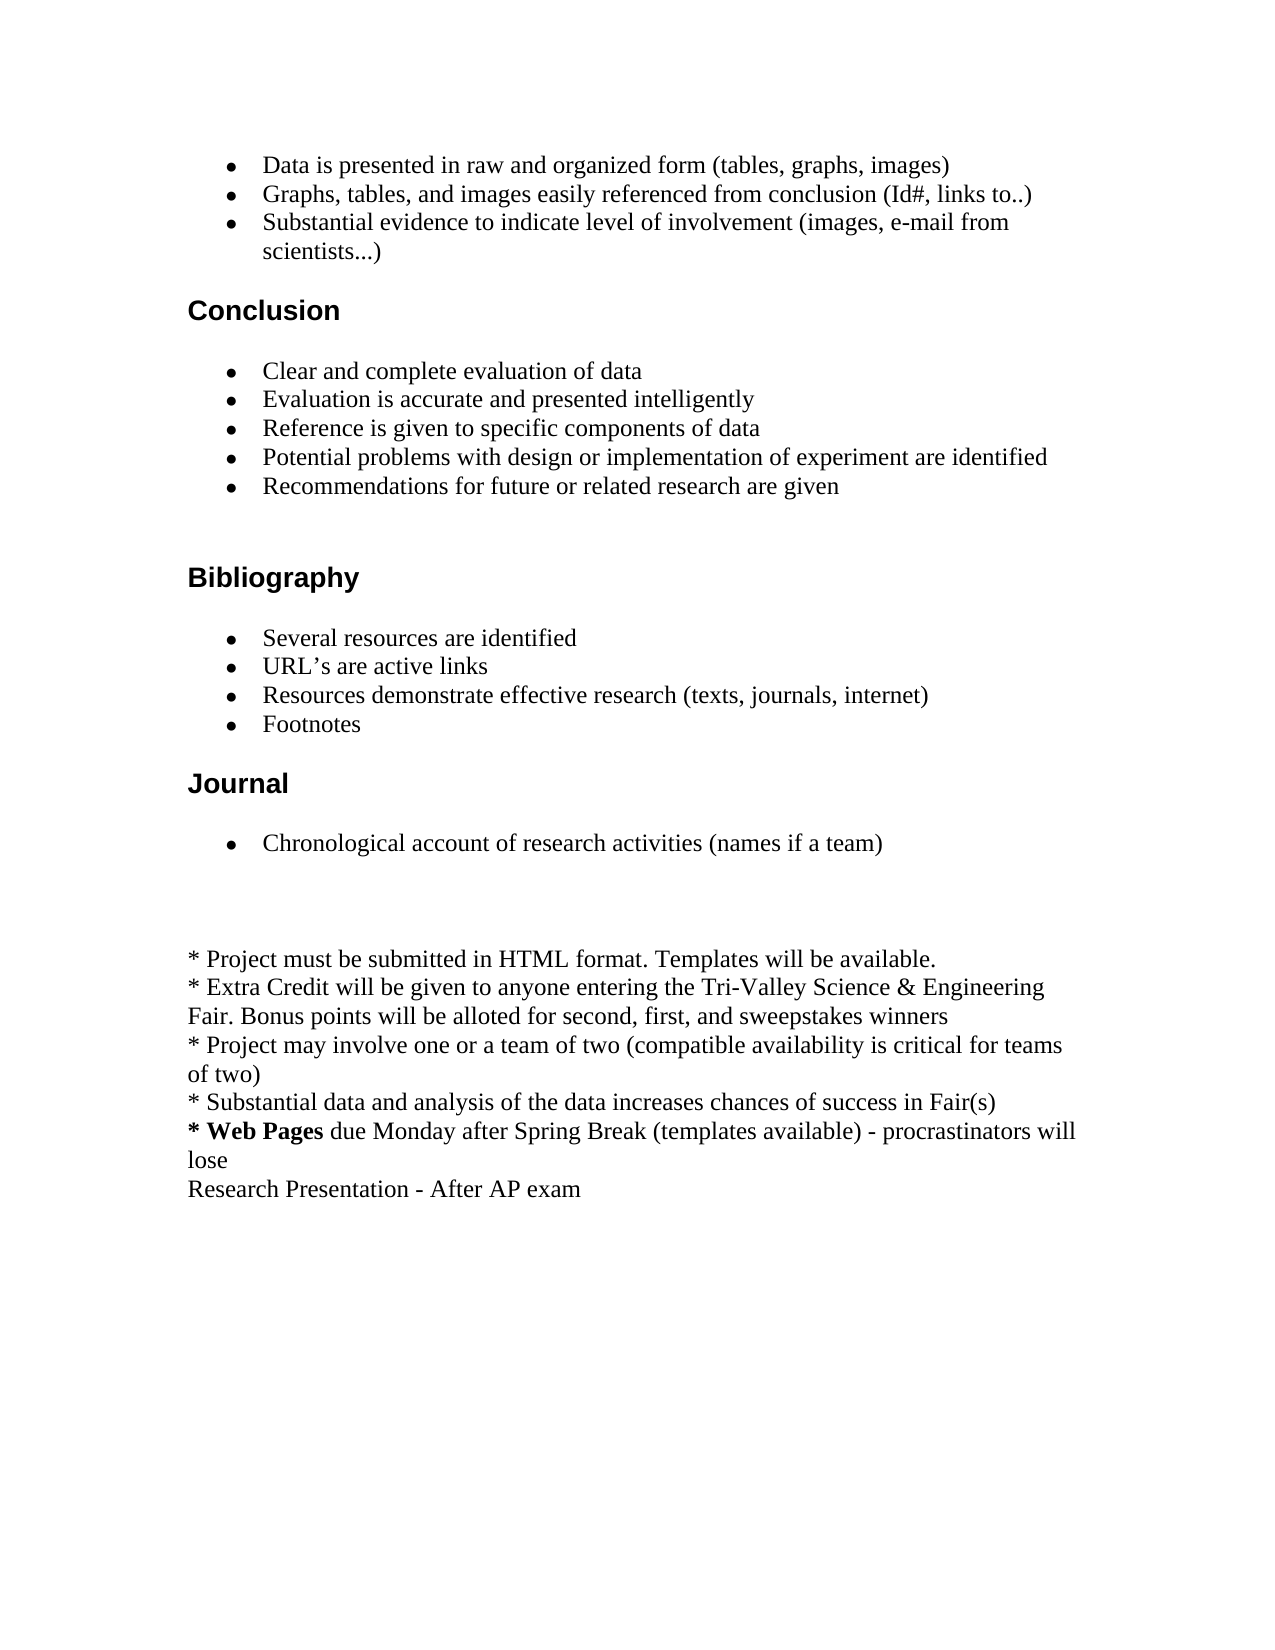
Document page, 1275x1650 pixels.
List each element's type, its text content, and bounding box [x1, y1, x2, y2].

list Chronological account of research activities (names if a team) [225, 828, 1087, 857]
list Evaluation is accurate and presented intelligently [225, 384, 1087, 413]
list Several resources are identified [225, 623, 1087, 651]
list Recommendations for future or related research are given [225, 471, 1087, 499]
text * Project must be submitted in HTML format. Templates will be available. * Extra Credit will be given to anyone entering the Tri-Valley Science & Engineering Fair. Bonus points will be alloted for second, first, and sweepstakes winners * Project may involve one or a team of two (compatible availability is critical for teams of two) * Substantial data and analysis of the data increases chances of success in Fair(s) * Web Pages due Monday after Spring Break (templates available) - procrastinators will lose Research Presentation - After AP exam [187, 915, 1087, 1202]
list Footnotes [225, 709, 1087, 738]
subtitle Journal [187, 767, 1087, 799]
subtitle Conclusion [187, 294, 1087, 327]
list Clear and complete evaluation of data [225, 356, 1087, 384]
list Substantial evidence to indicate level of involvement (images, e-mail from scientists...) [225, 207, 1087, 265]
list Resources demonstrate effective research (texts, journals, internet) [225, 680, 1087, 709]
list URL’s are active links [225, 651, 1087, 680]
list Data is presented in raw and organized form (tables, graphs, images) [225, 150, 1087, 179]
list Reference is given to specific components of data [225, 413, 1087, 442]
list Potential problems with design or implementation of experiment are identified [225, 442, 1087, 471]
list Graphs, tables, and images easily referenced from conclusion (Id#, links to..) [225, 179, 1087, 207]
subtitle Bibliography [187, 529, 1087, 593]
